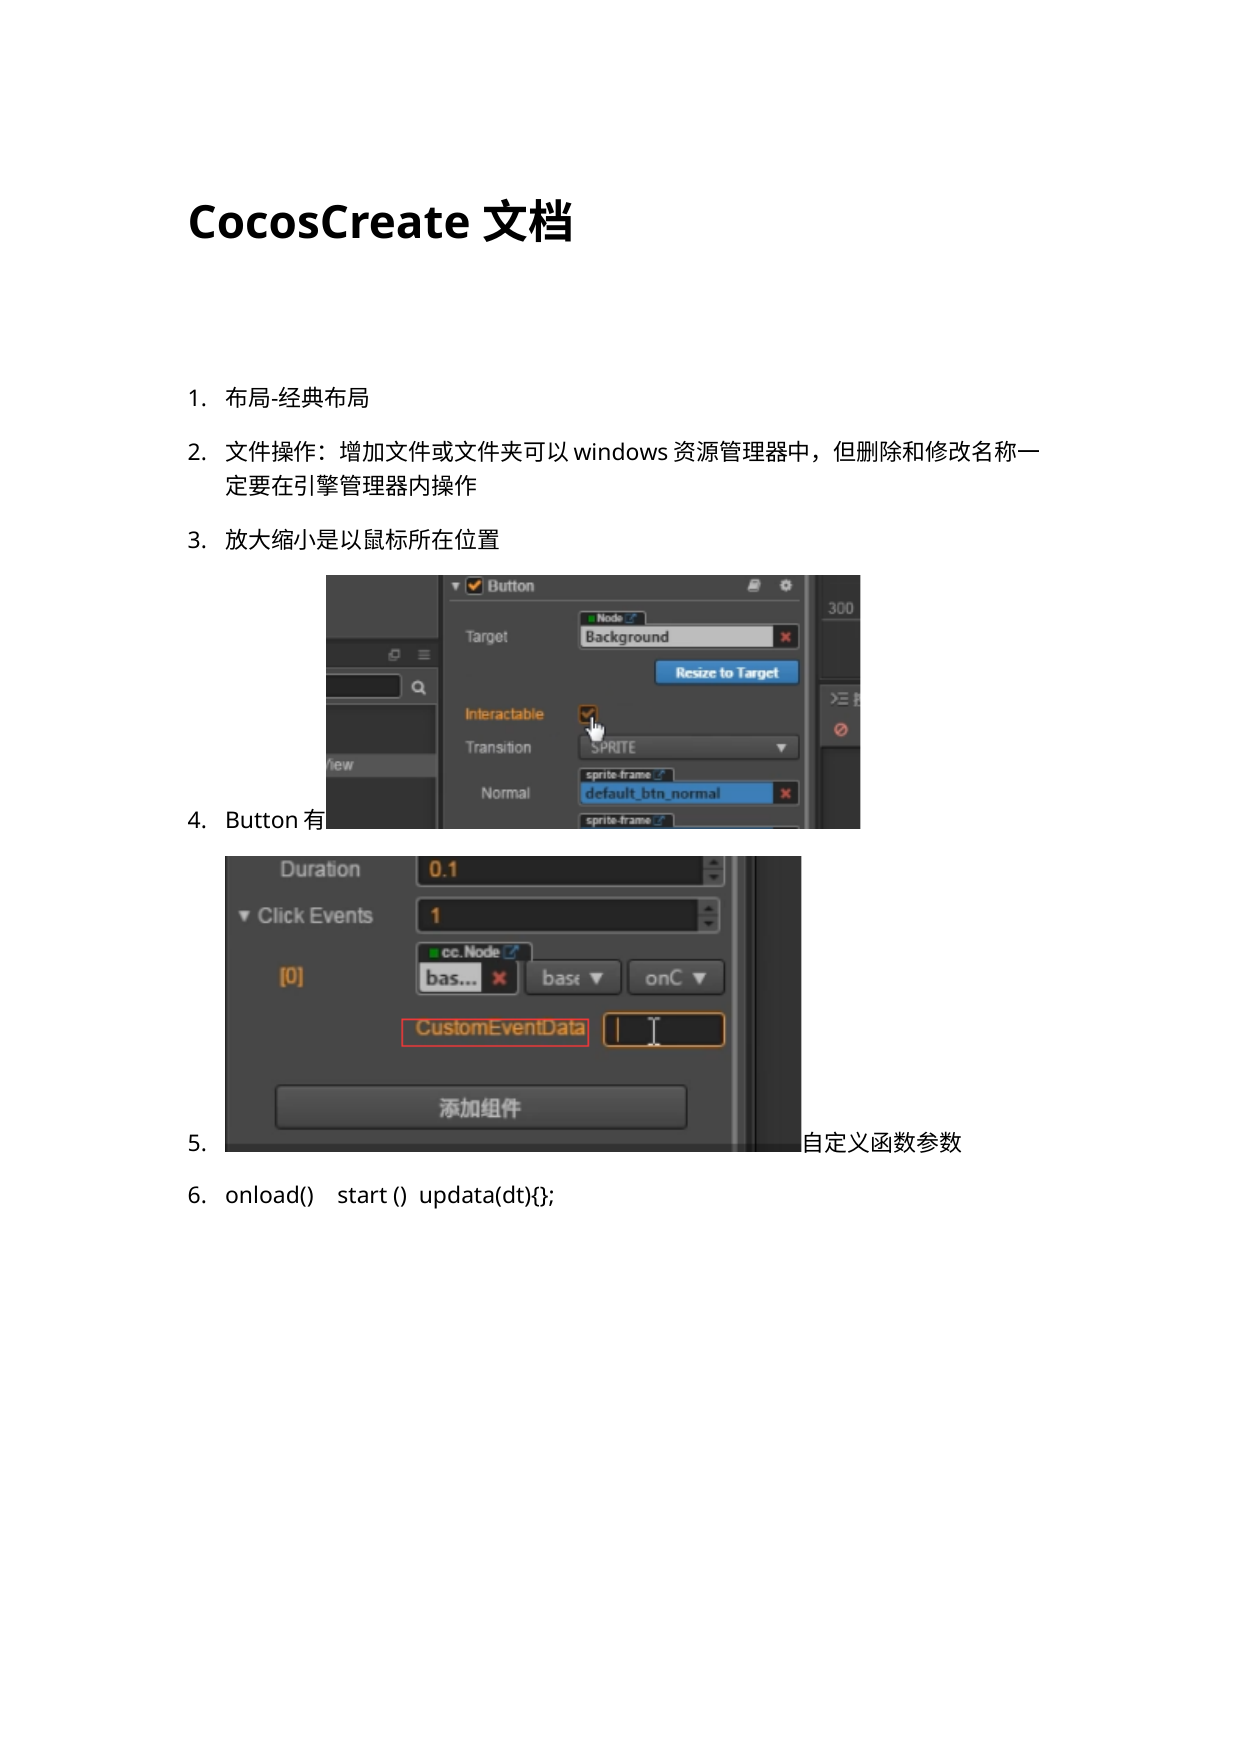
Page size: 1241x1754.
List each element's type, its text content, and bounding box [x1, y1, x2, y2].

list onload() start () updata(dt){}; [187, 1179, 1053, 1211]
list 文件操作：增加文件或文件夹可以windows资源管理器中，但删除和修改名称一定要在引擎管理器内操作 [187, 434, 1053, 501]
picture [326, 575, 861, 829]
list 布局-经典布局 [187, 380, 1053, 413]
subtitle CocosCreate 文档 [187, 185, 1053, 252]
list 放大缩小是以鼠标所在位置 [187, 522, 1053, 555]
picture [225, 856, 802, 1152]
